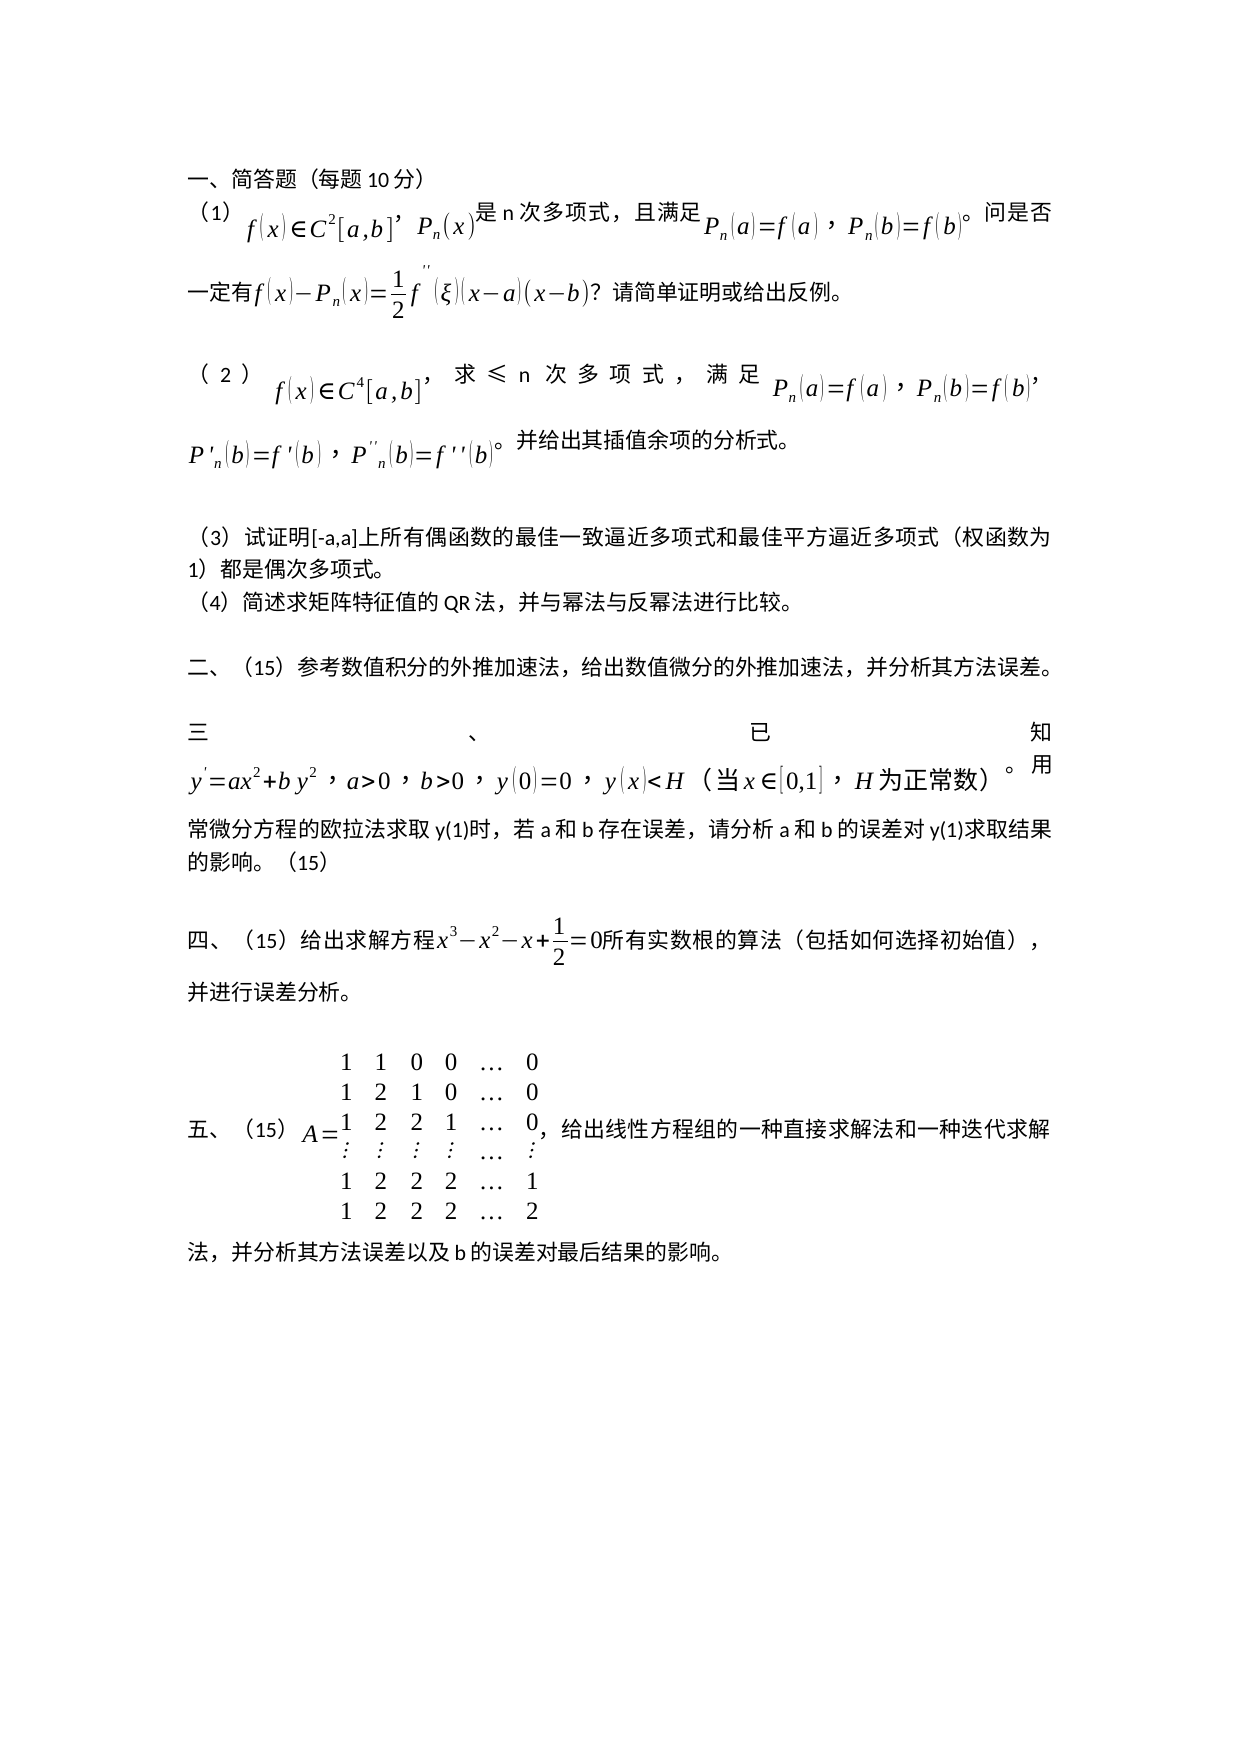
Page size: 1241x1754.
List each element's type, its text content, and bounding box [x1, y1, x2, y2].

text （3）试证明[-a,a]上所有偶函数的最佳一致逼近多项式和最佳平方逼近多项式（权函数为1）都是偶次多项式。 [187, 519, 1053, 584]
text 一、简答题（每题10分） [187, 162, 1053, 194]
text （1），是n次多项式，且满足。问是否一定有？请简单证明或给出反例。 [187, 194, 1053, 324]
text 二、（15）参考数值积分的外推加速法，给出数值微分的外推加速法，并分析其方法误差。 [187, 649, 1053, 682]
text 四、（15）给出求解方程所有实数根的算法（包括如何选择初始值），并进行误差分析。 [187, 909, 1053, 1007]
text （4）简述求矩阵特征值的QR法，并与幂法与反幂法进行比较。 [187, 584, 1053, 617]
text （2），求≤n次多项式，满足，。并给出其插值余项的分析式。 [187, 357, 1053, 487]
text 五、（15），给出线性方程组的一种直接求解法和一种迭代求解法，并分析其方法误差以及b的误差对最后结果的影响。 [187, 1039, 1053, 1267]
text 三、已知。用常微分方程的欧拉法求取y(1)时，若a和b存在误差，请分析a和b的误差对y(1)求取结果的影响。（15） [187, 714, 1053, 877]
